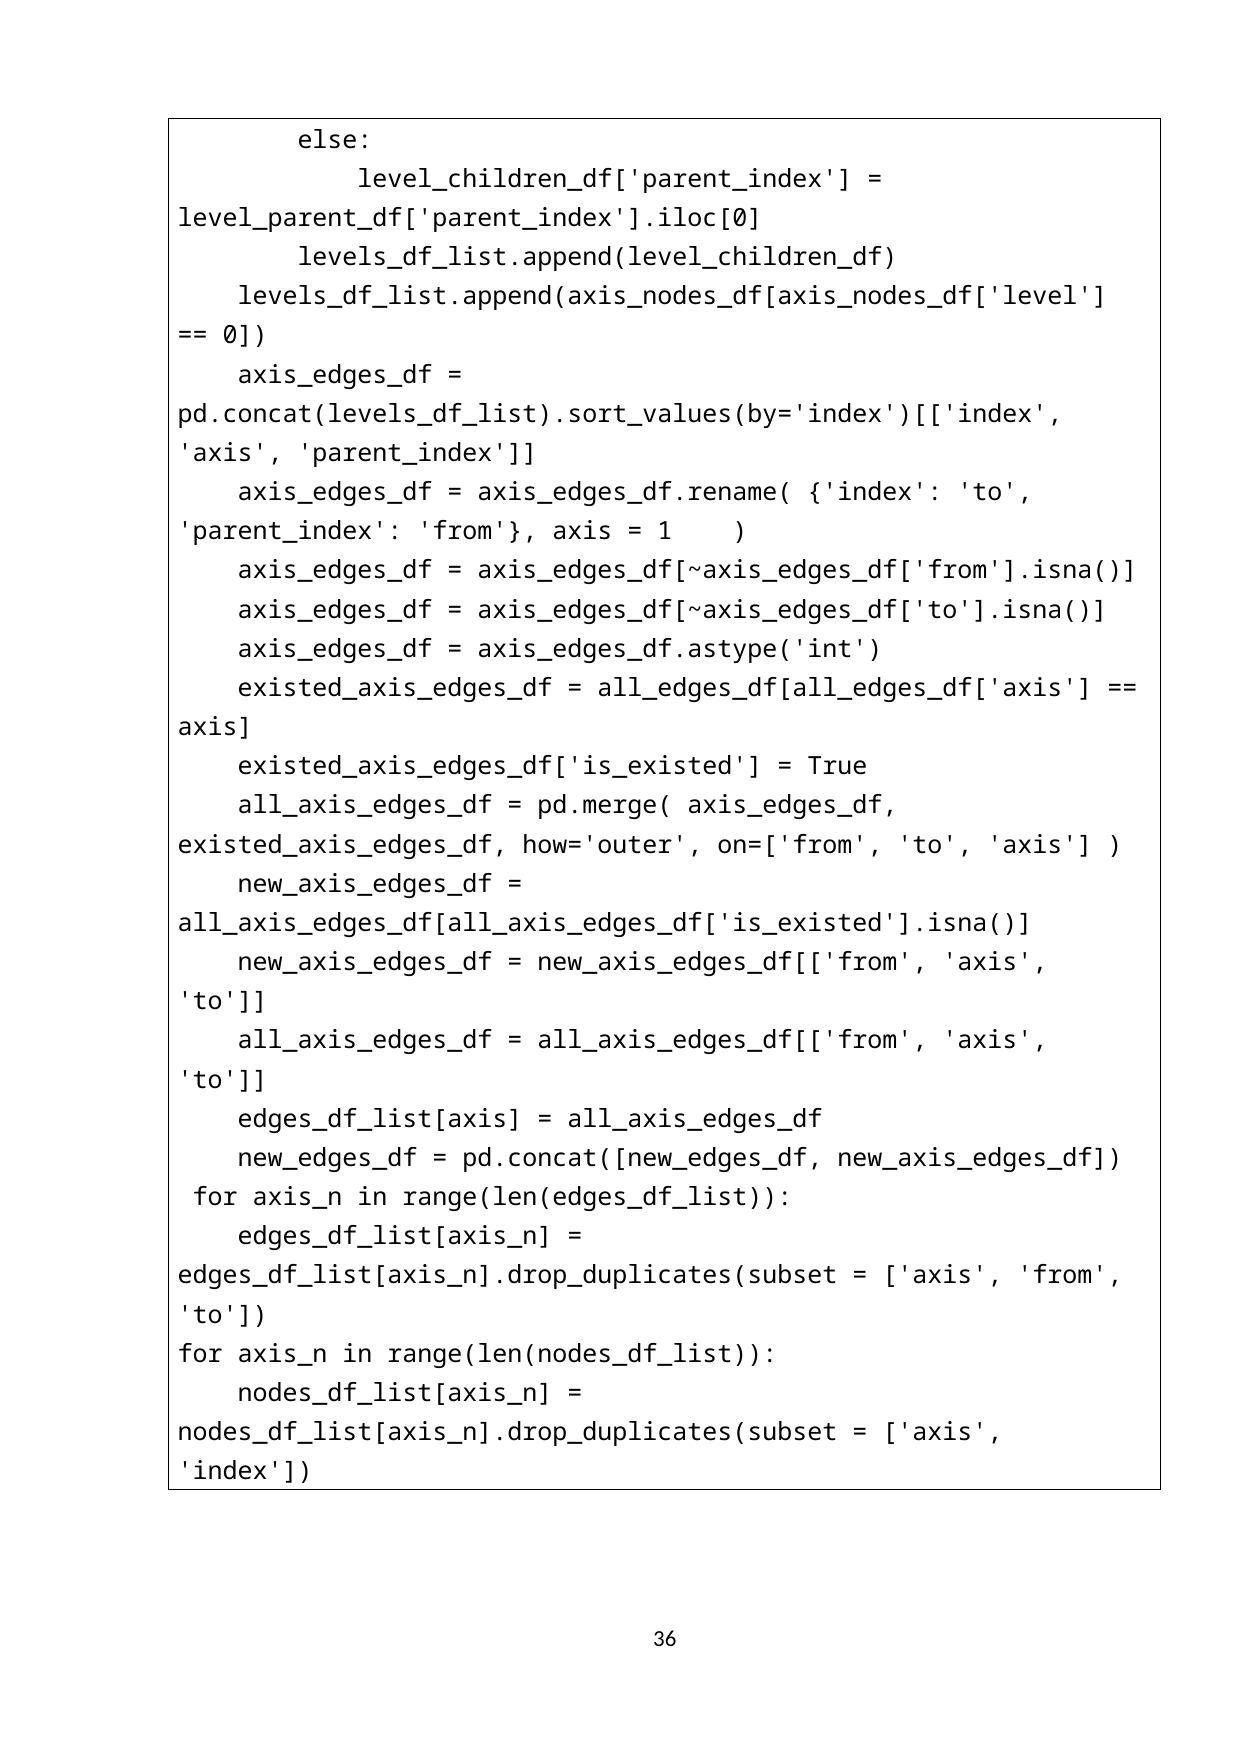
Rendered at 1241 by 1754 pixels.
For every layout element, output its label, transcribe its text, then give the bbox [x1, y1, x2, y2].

text axis_edges_df = pd.concat(levels_df_list).sort_values(by='index')[['index', 'axis', 'parent_index']] [169, 353, 1160, 469]
text existed_axis_edges_df = all_edges_df[all_edges_df['axis'] == axis] [169, 666, 1160, 743]
text new_axis_edges_df = new_axis_edges_df[['from', 'axis', 'to']] [169, 941, 1160, 1017]
text all_axis_edges_df = pd.merge( axis_edges_df, existed_axis_edges_df, how='outer', on=['from', 'to', 'axis'] ) [169, 784, 1160, 860]
text levels_df_list.append(axis_nodes_df[axis_nodes_df['level'] == 0]) [169, 275, 1160, 351]
text axis_edges_df = axis_edges_df.rename( {'index': 'to', 'parent_index': 'from'}, axis = 1 ) [169, 471, 1160, 547]
text new_edges_df = pd.concat([new_edges_df, new_axis_edges_df]) [169, 1136, 1160, 1174]
text nodes_df_list[axis_n] = nodes_df_list[axis_n].drop_duplicates(subset = ['axis', 'index']) [169, 1371, 1160, 1489]
text axis_edges_df = axis_edges_df[~axis_edges_df['from'].isna()] [169, 549, 1160, 586]
text else: [169, 119, 1160, 155]
text all_axis_edges_df = all_axis_edges_df[['from', 'axis', 'to']] [169, 1019, 1160, 1095]
text levels_df_list.append(level_children_df) [169, 236, 1160, 273]
text level_children_df['parent_index'] = level_parent_df['parent_index'].iloc[0] [169, 157, 1160, 234]
text edges_df_list[axis] = all_axis_edges_df [169, 1097, 1160, 1134]
text existed_axis_edges_df['is_existed'] = True [169, 745, 1160, 782]
text axis_edges_df = axis_edges_df.astype('int') [169, 627, 1160, 664]
text new_axis_edges_df = all_axis_edges_df[all_axis_edges_df['is_existed'].isna()] [169, 862, 1160, 939]
text edges_df_list[axis_n] = edges_df_list[axis_n].drop_duplicates(subset = ['axis', 'from', 'to']) [169, 1215, 1160, 1330]
text axis_edges_df = axis_edges_df[~axis_edges_df['to'].isna()] [169, 588, 1160, 625]
text for axis_n in range(len(nodes_df_list)): [169, 1332, 1160, 1369]
text for axis_n in range(len(edges_df_list)): [169, 1176, 1160, 1213]
